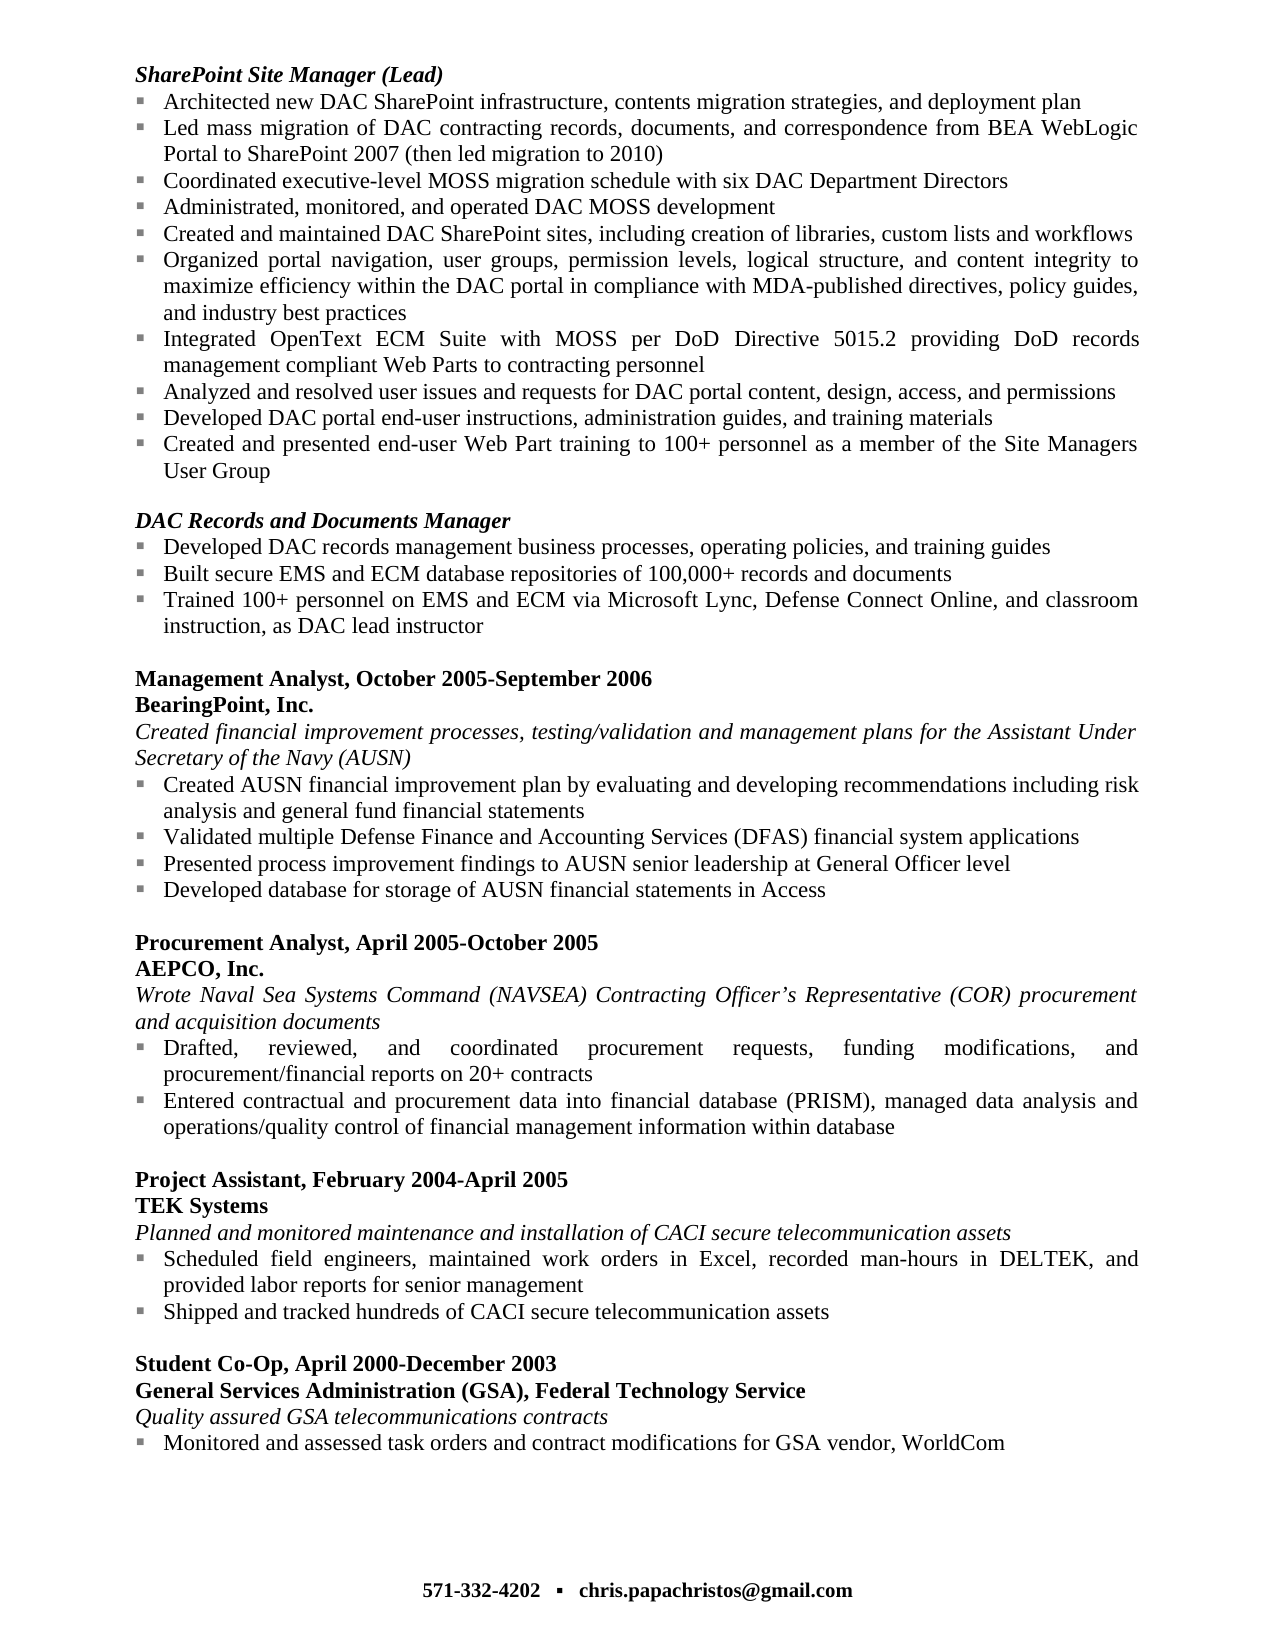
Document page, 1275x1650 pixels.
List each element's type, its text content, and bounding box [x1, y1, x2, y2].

list Drafted, reviewed, and coordinated procurement requests, funding modifications, and procurement/financial reports on 20+ contracts [135, 1034, 1140, 1087]
list Created AUSN financial improvement plan by evaluating and developing recommendations including risk analysis and general fund financial statements [135, 771, 1140, 823]
text Planned and monitored maintenance and installation of CACI secure telecommunication assets [135, 1219, 1140, 1245]
list Developed database for storage of AUSN financial statements in Access [135, 876, 1140, 902]
list Validated multiple Defense Finance and Accounting Services (DFAS) financial system applications [135, 823, 1140, 850]
text SharePoint Site Manager (Lead) [135, 61, 1140, 88]
list Led mass migration of DAC contracting records, documents, and correspondence from BEA WebLogic Portal to SharePoint 2007 (then led migration to 2010) [135, 114, 1140, 167]
text TEK Systems [135, 1192, 1140, 1219]
text General Services Administration (GSA), Federal Technology Service [135, 1377, 1140, 1403]
text Procurement Analyst, April 2005-October 2005 [135, 929, 1140, 955]
text Wrote Naval Sea Systems Command (NAVSEA) Contracting Officer’s Representative (COR) procurement and acquisition documents [135, 981, 1140, 1034]
list Organized portal navigation, user groups, permission levels, logical structure, and content integrity to maximize efficiency within the DAC portal in compliance with MDA-published directives, policy guides, and industry best practices [135, 246, 1140, 325]
text Quality assured GSA telecommunications contracts [135, 1403, 1140, 1429]
list Shipped and tracked hundreds of CACI secure telecommunication assets [135, 1298, 1140, 1324]
text BearingPoint, Inc. [135, 692, 1140, 718]
list Monitored and assessed task orders and contract modifications for GSA vendor, WorldCom [135, 1429, 1140, 1456]
list Analyzed and resolved user issues and requests for DAC portal content, design, access, and permissions [135, 378, 1140, 404]
text Management Analyst, October 2005-September 2006 [135, 665, 1140, 692]
text Student Co-Op, April 2000-December 2003 [135, 1350, 1140, 1377]
list Presented process improvement findings to AUSN senior leadership at General Officer level [135, 850, 1140, 876]
text AEPCO, Inc. [135, 955, 1140, 981]
text DAC Records and Documents Manager [135, 507, 1140, 533]
list Administrated, monitored, and operated DAC MOSS development [135, 193, 1140, 219]
list Created and maintained DAC SharePoint sites, including creation of libraries, custom lists and workflows [135, 219, 1140, 246]
list Trained 100+ personnel on EMS and ECM via Microsoft Lync, Defense Connect Online, and classroom instruction, as DAC lead instructor [135, 586, 1140, 639]
list Created and presented end-user Web Part training to 100+ personnel as a member of the Site Managers User Group [135, 430, 1140, 483]
list Architected new DAC SharePoint infrastructure, contents migration strategies, and deployment plan [135, 88, 1140, 114]
list Scheduled field engineers, maintained work orders in Excel, recorded man-hours in DELTEK, and provided labor reports for senior management [135, 1245, 1140, 1298]
text Project Assistant, February 2004-April 2005 [135, 1166, 1140, 1192]
list Built secure EMS and ECM database repositories of 100,000+ records and documents [135, 560, 1140, 586]
list Coordinated executive-level MOSS migration schedule with six DAC Department Directors [135, 167, 1140, 193]
list Entered contractual and procurement data into financial database (PRISM), managed data analysis and operations/quality control of financial management information within database [135, 1087, 1140, 1139]
text Created financial improvement processes, testing/validation and management plans for the Assistant Under Secretary of the Navy (AUSN) [135, 718, 1140, 771]
list Developed DAC records management business processes, operating policies, and training guides [135, 533, 1140, 560]
list Integrated OpenText ECM Suite with MOSS per DoD Directive 5015.2 providing DoD records management compliant Web Parts to contracting personnel [135, 325, 1140, 378]
list Developed DAC portal end-user instructions, administration guides, and training materials [135, 404, 1140, 430]
